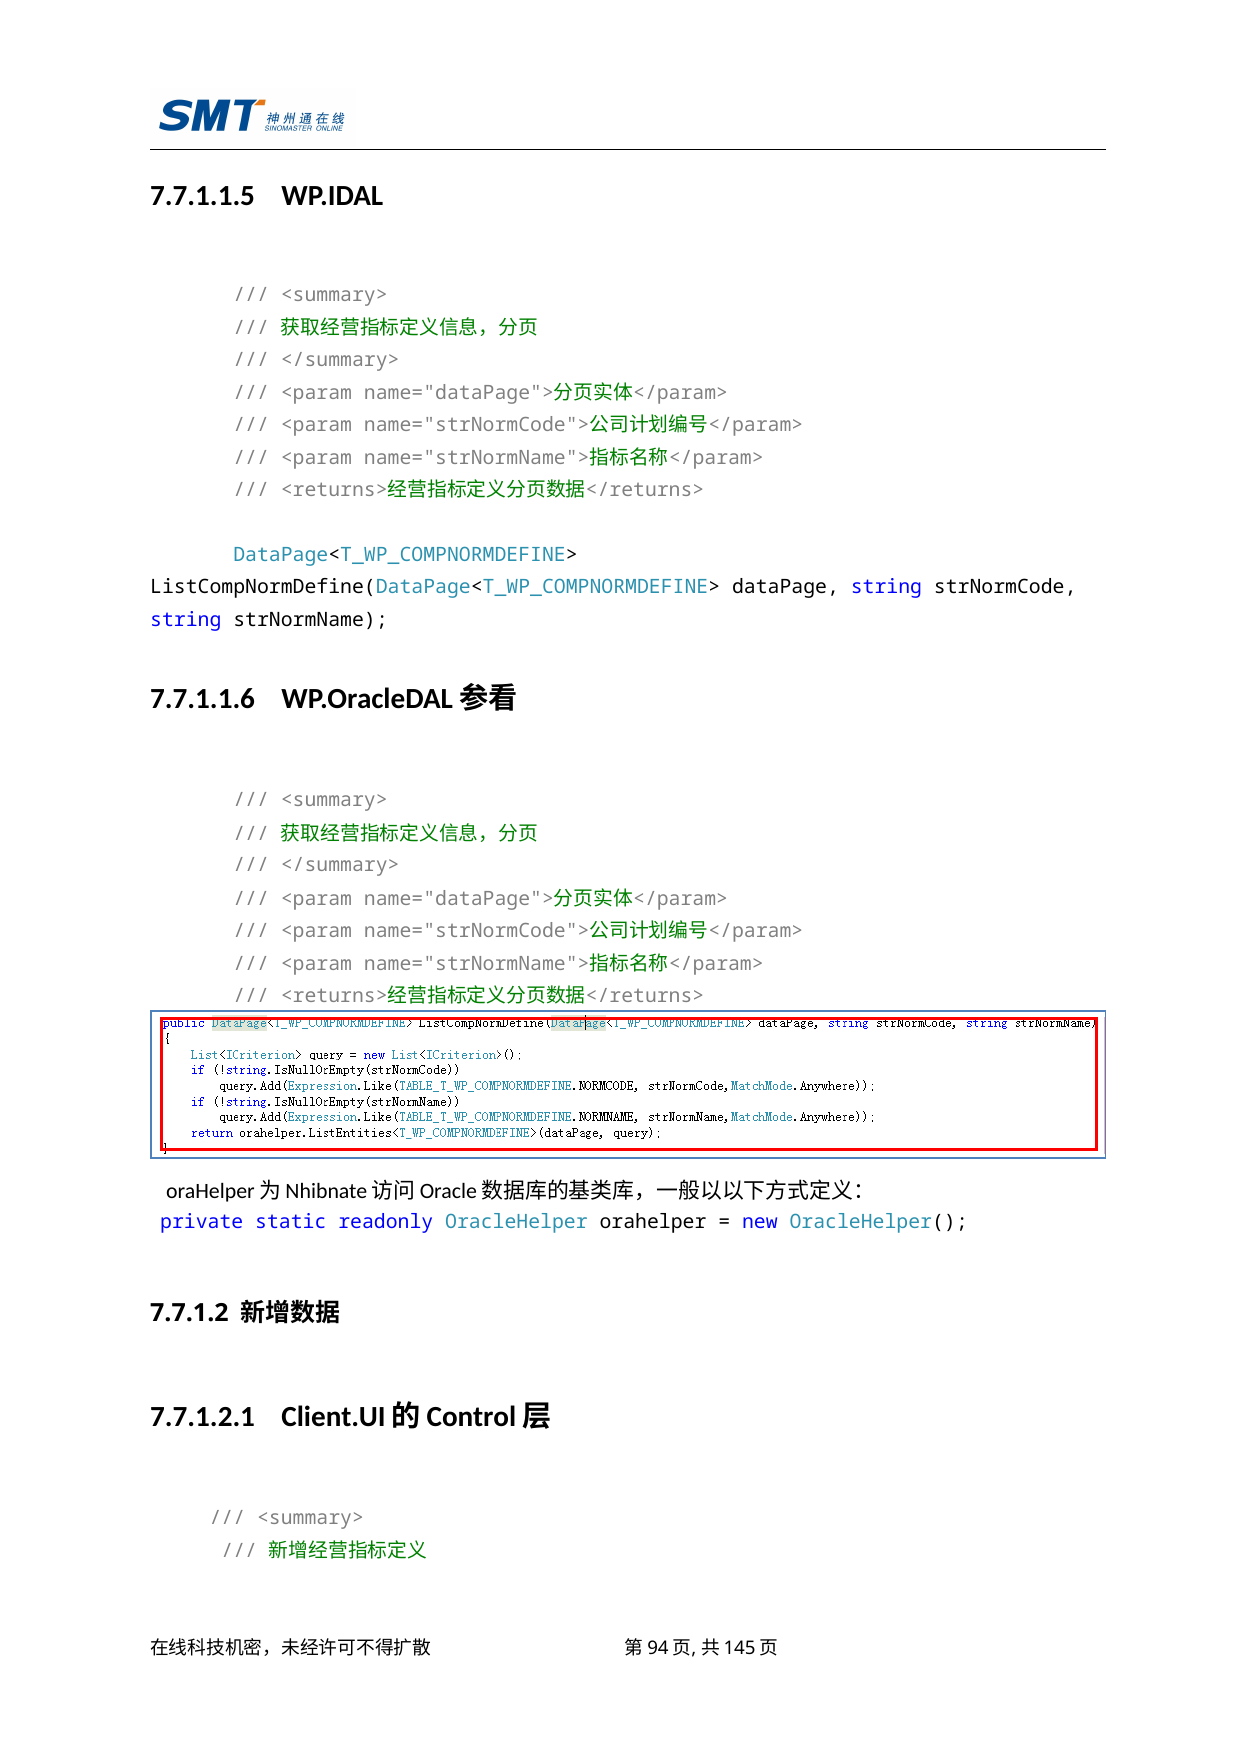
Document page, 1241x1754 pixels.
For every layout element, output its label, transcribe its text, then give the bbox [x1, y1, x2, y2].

text /// 新增经营指标定义 [150, 1533, 1106, 1566]
text /// <summary> [150, 277, 1106, 309]
text DataPage<T_WP_COMPNORMDEFINE> ListCompNormDefine(DataPage<T_WP_COMPNORMDEFINE> dataPage, string strNormCode, string strNormName); [150, 537, 1106, 634]
text private static readonly OracleHelper orahelper = new OracleHelper(); [150, 1205, 1106, 1238]
text /// 获取经营指标定义信息，分页 [150, 309, 1106, 342]
picture [150, 88, 357, 147]
text /// <param name="strNormCode">公司计划编号</param> [150, 407, 1106, 439]
text /// <param name="strNormName">指标名称</param> [150, 945, 1106, 978]
text /// </summary> [150, 342, 1106, 374]
subtitle Client.UI的Control层 [150, 1382, 1106, 1447]
subtitle WP.OracleDAL参看 [150, 664, 1106, 729]
text oraHelper为Nhibnate访问Oracle数据库的基类库，一般以以下方式定义： [150, 1173, 1106, 1205]
text /// 获取经营指标定义信息，分页 [150, 815, 1106, 848]
text /// <param name="dataPage">分页实体</param> [150, 880, 1106, 913]
subtitle WP.IDAL [150, 162, 1106, 227]
text /// <returns>经营指标定义分页数据</returns> [150, 472, 1106, 504]
text /// <param name="strNormCode">公司计划编号</param> [150, 913, 1106, 945]
text /// <summary> [150, 783, 1106, 815]
subtitle 新增数据 [150, 1278, 1106, 1343]
text /// <summary> [150, 1501, 1106, 1533]
text /// </summary> [150, 848, 1106, 880]
text /// <returns>经营指标定义分页数据</returns> [150, 978, 1106, 1010]
text /// <param name="strNormName">指标名称</param> [150, 439, 1106, 472]
picture [152, 1012, 1105, 1157]
text /// <param name="dataPage">分页实体</param> [150, 374, 1106, 407]
